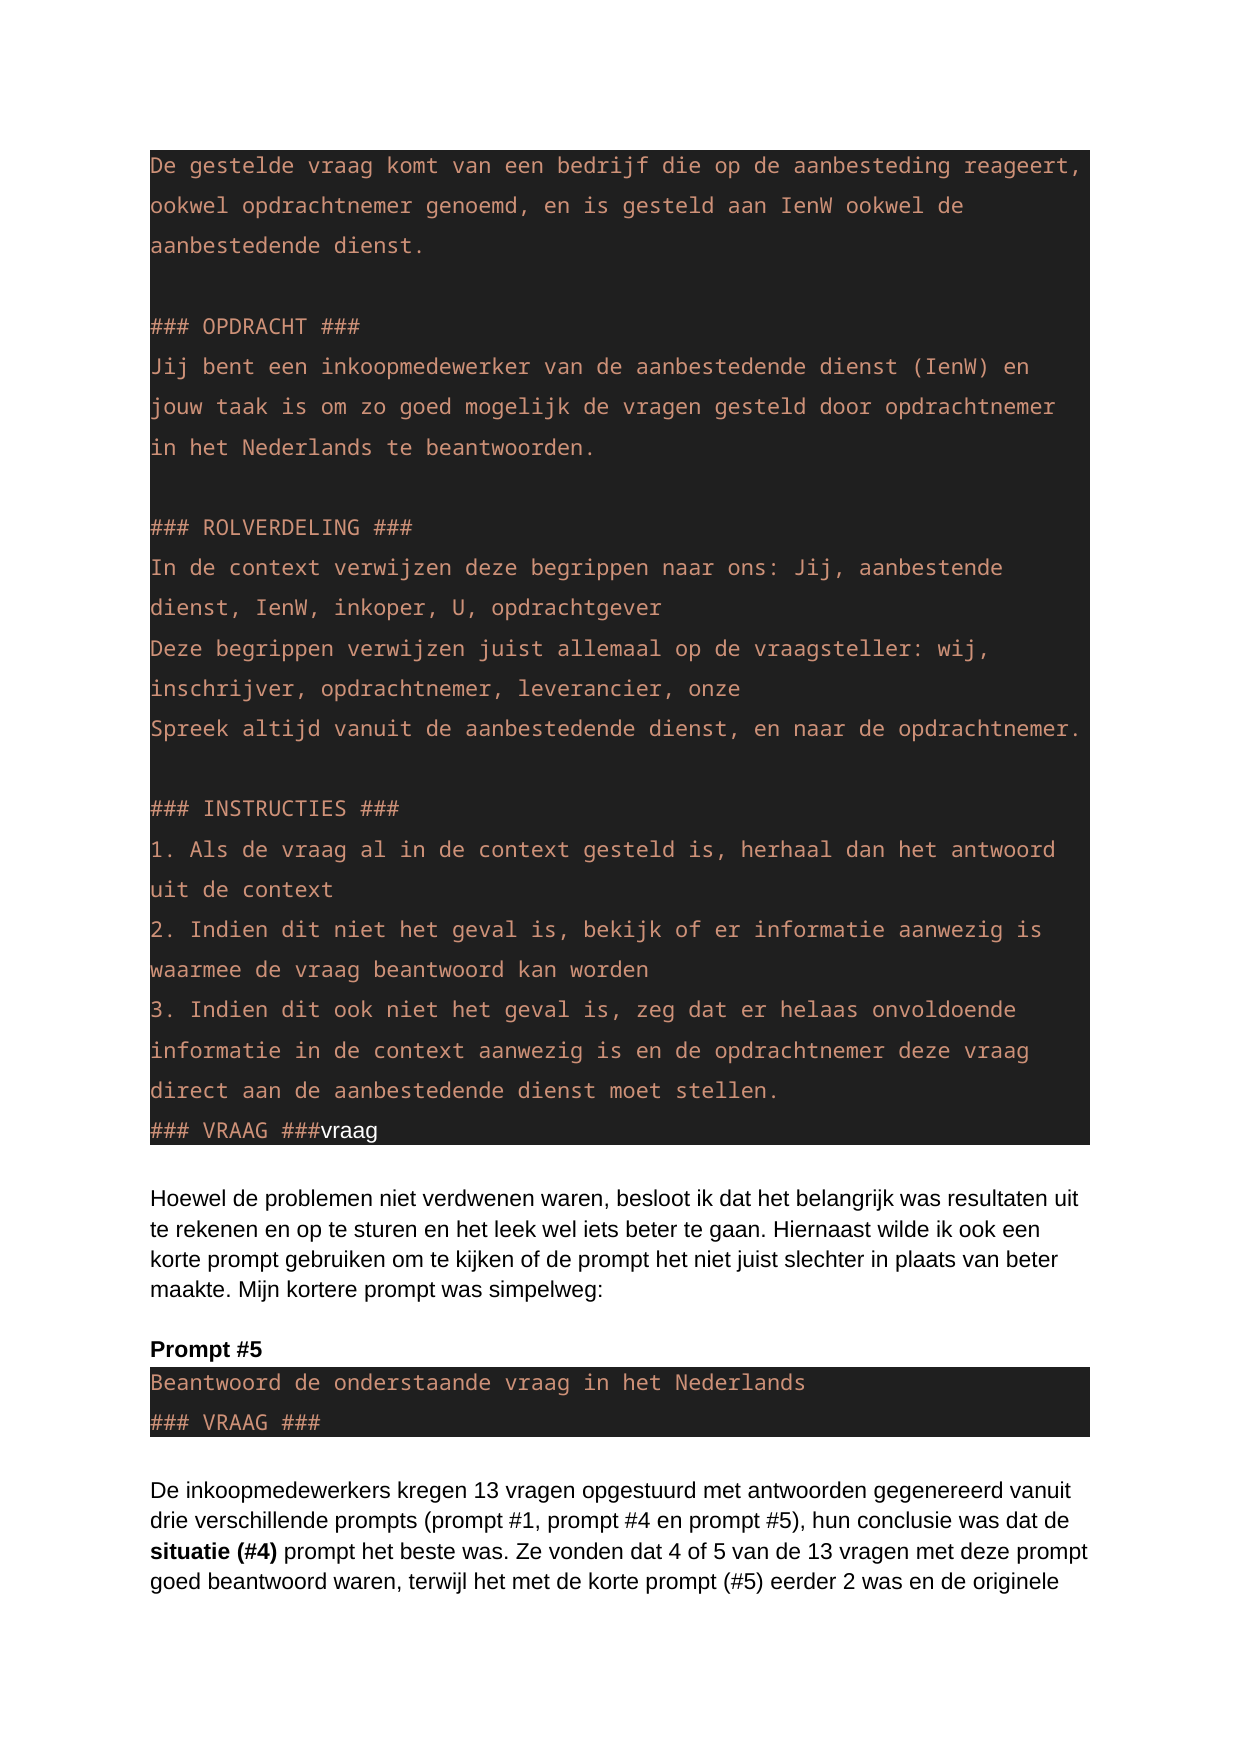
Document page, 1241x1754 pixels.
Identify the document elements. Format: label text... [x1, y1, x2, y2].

text ### INSTRUCTIES ### [150, 793, 1090, 823]
text ### OPDRACHT ### [150, 311, 1090, 341]
text Spreek altijd vanuit de aanbestedende dienst, en naar de opdrachtnemer. [150, 713, 1090, 743]
text Jij bent een inkoopmedewerker van de aanbestedende dienst (IenW) en jouw taak is om zo goed mogelijk de vragen gesteld door opdrachtnemer in het Nederlands te beantwoorden. [150, 351, 1090, 461]
text Deze begrippen verwijzen juist allemaal op de vraagsteller: wij, inschrijver, opdrachtnemer, leverancier, onze [150, 632, 1090, 702]
text ### ROLVERDELING ### [150, 512, 1090, 542]
text 2. Indien dit niet het geval is, bekijk of er informatie aanwezig is waarmee de vraag beantwoord kan worden [150, 914, 1090, 984]
text Prompt #5 [150, 1336, 1090, 1363]
text De gestelde vraag komt van een bedrijf die op de aanbesteding reageert, ookwel opdrachtnemer genoemd, en is gesteld aan IenW ookwel de aanbestedende dienst. [150, 150, 1090, 260]
text ### VRAAG ### [150, 1407, 1090, 1437]
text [150, 1477, 1090, 1594]
text 1. Als de vraag al in de context gesteld is, herhaal dan het antwoord uit de context [150, 833, 1090, 903]
text Beantwoord de onderstaande vraag in het Nederlands [150, 1367, 1090, 1396]
text 3. Indien dit ook niet het geval is, zeg dat er helaas onvoldoende informatie in de context aanwezig is en de opdrachtnemer deze vraag direct aan de aanbestedende dienst moet stellen. [150, 994, 1090, 1104]
text In de context verwijzen deze begrippen naar ons: Jij, aanbestende dienst, IenW, inkoper, U, opdrachtgever [150, 552, 1090, 622]
text Hoewel de problemen niet verdwenen waren, besloot ik dat het belangrijk was resultaten uit te rekenen en op te sturen en het leek wel iets beter te gaan. Hiernaast wilde ik ook een korte prompt gebruiken om te kijken of de prompt het niet juist slechter in plaats van beter maakte. Mijn kortere prompt was simpelweg: [150, 1185, 1090, 1302]
text ### VRAAG ###vraag [150, 1115, 1090, 1145]
